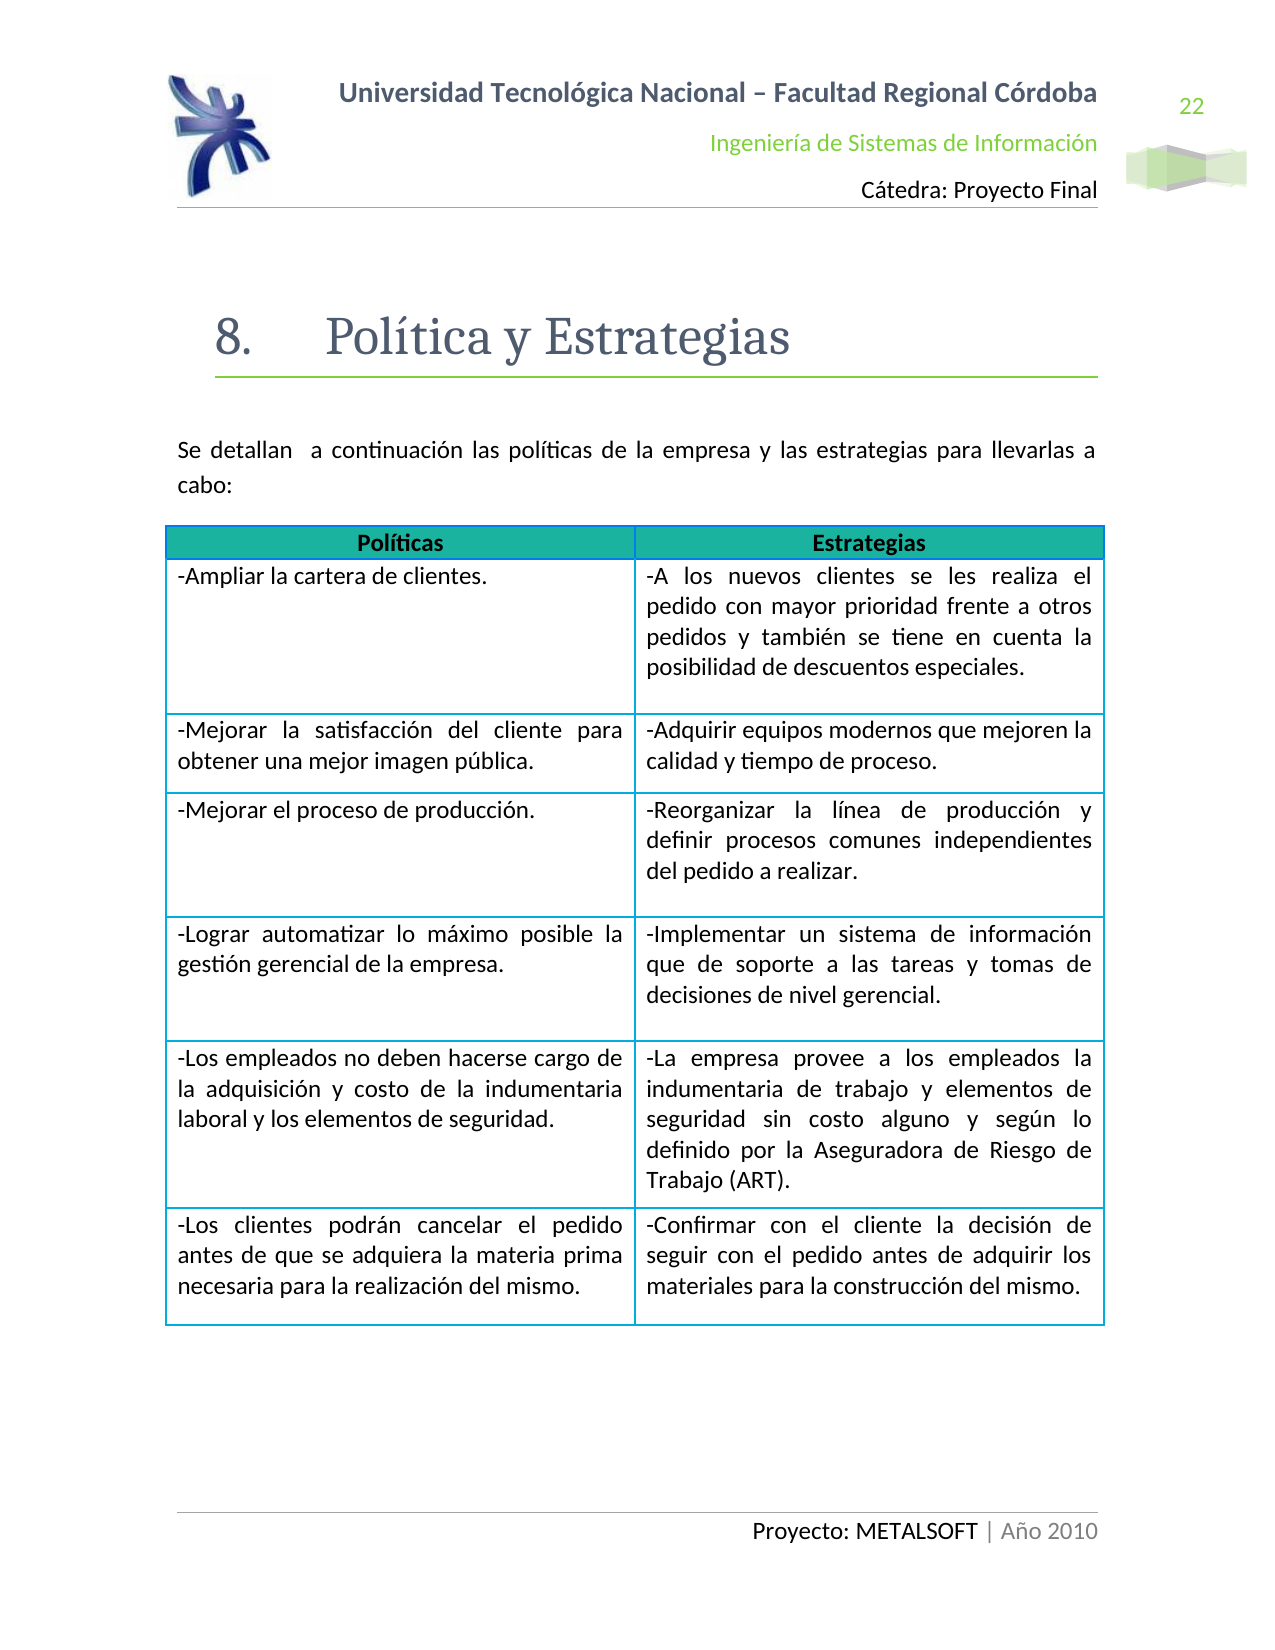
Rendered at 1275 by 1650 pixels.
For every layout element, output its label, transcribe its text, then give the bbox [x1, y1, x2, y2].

table_cell -Adquirir equipos modernos que mejoren la calidad y tiempo de proceso. [636, 715, 1103, 792]
table_cell -La empresa provee a los empleados la indumentaria de trabajo y elementos de seguridad sin costo alguno y según lo definido por la Aseguradora de Riesgo de Trabajo (ART). [636, 1042, 1103, 1207]
table_cell -Reorganizar la línea de producción y definir procesos comunes independientes del pedido a realizar. [636, 794, 1103, 916]
table_cell -Ampliar la cartera de clientes. [167, 560, 634, 712]
table_cell -Mejorar el proceso de producción. [167, 794, 634, 916]
table_cell -Confirmar con el cliente la decisión de seguir con el pedido antes de adquirir los materiales para la construcción del mismo. [636, 1209, 1103, 1324]
text Se detallan a continuación las políticas de la empresa y las estrategias para llevarlas a cabo: [177, 434, 1098, 500]
subtitle Política y Estrategias [215, 306, 1098, 376]
table_cell -A los nuevos clientes se les realiza el pedido con mayor prioridad frente a otros pedidos y también se tiene en cuenta la posibilidad de descuentos especiales. [636, 560, 1103, 712]
table_cell -Implementar un sistema de información que de soporte a las tareas y tomas de decisiones de nivel gerencial. [636, 918, 1103, 1040]
table_header Políticas [167, 527, 634, 558]
table_header Estrategias [636, 527, 1103, 558]
table_cell -Mejorar la satisfacción del cliente para obtener una mejor imagen pública. [167, 715, 634, 792]
table_cell -Lograr automatizar lo máximo posible la gestión gerencial de la empresa. [167, 918, 634, 1040]
table_cell -Los clientes podrán cancelar el pedido antes de que se adquiera la materia prima necesaria para la realización del mismo. [167, 1209, 634, 1324]
picture [167, 74, 272, 199]
table_cell -Los empleados no deben hacerse cargo de la adquisición y costo de la indumentaria laboral y los elementos de seguridad. [167, 1042, 634, 1207]
